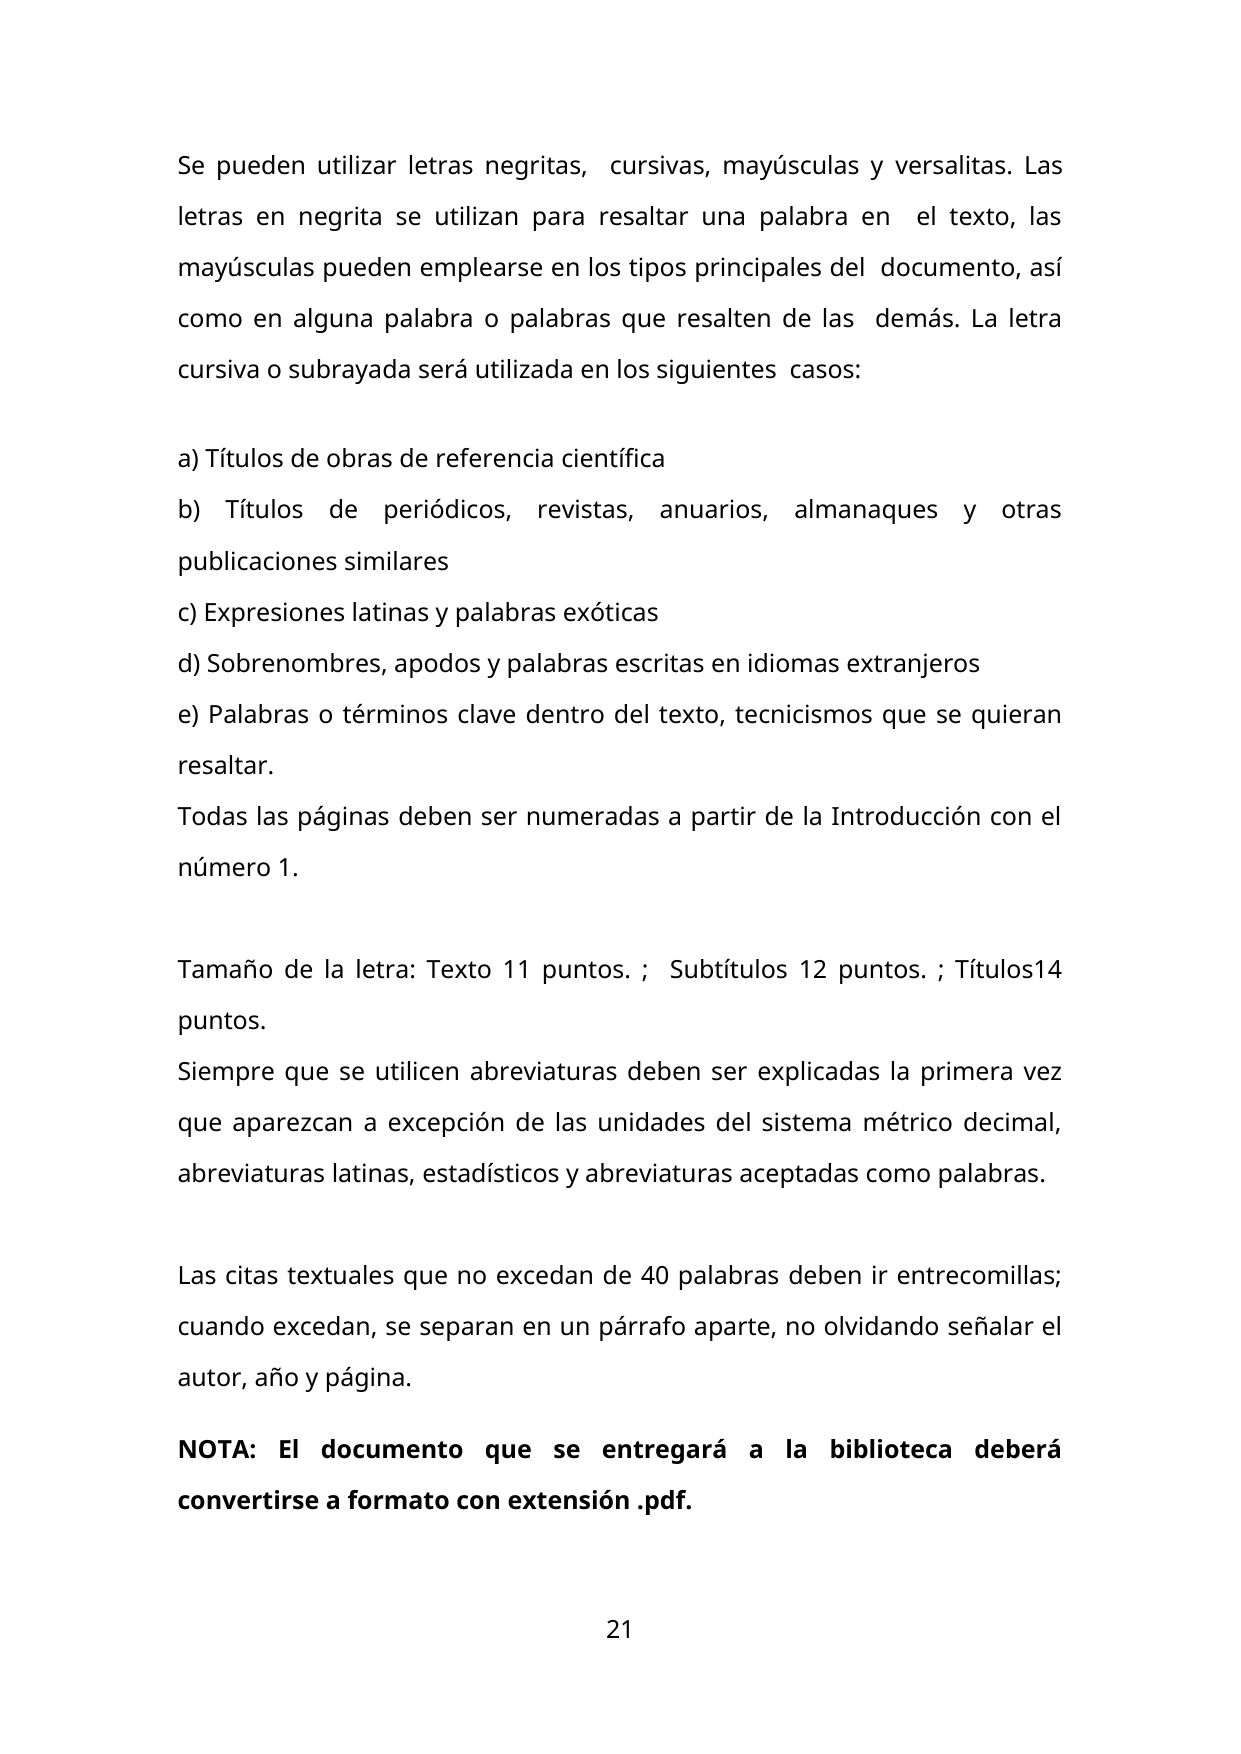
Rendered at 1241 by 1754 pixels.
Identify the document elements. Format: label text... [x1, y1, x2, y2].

text Tamaño de la letra: Texto 11 puntos. ; Subtítulos 12 puntos. ; Títulos14 puntos. [177, 951, 1063, 1037]
text Las citas textuales que no excedan de 40 palabras deben ir entrecomillas; cuando excedan, se separan en un párrafo aparte, no olvidando señalar el autor, año y página. [177, 1258, 1063, 1394]
text Todas las páginas deben ser numeradas a partir de la Introducción con el número 1. [177, 798, 1063, 883]
text d) Sobrenombres, apodos y palabras escritas en idiomas extranjeros [177, 645, 1063, 679]
text Siempre que se utilicen abreviaturas deben ser explicadas la primera vez que aparezcan a excepción de las unidades del sistema métrico decimal, abreviaturas latinas, estadísticos y abreviaturas aceptadas como palabras. [177, 1053, 1063, 1190]
text b) Títulos de periódicos, revistas, anuarios, almanaques y otras publicaciones similares [177, 492, 1063, 577]
text NOTA: El documento que se entregará a la biblioteca deberá convertirse a formato con extensión .pdf. [177, 1432, 1063, 1517]
text a) Títulos de obras de referencia científica [177, 441, 1063, 475]
text e) Palabras o términos clave dentro del texto, tecnicismos que se quieran resaltar. [177, 696, 1063, 781]
text Se pueden utilizar letras negritas, cursivas, mayúsculas y versalitas. Las letras en negrita se utilizan para resaltar una palabra en el texto, las mayúsculas pueden emplearse en los tipos principales del documento, así como en alguna palabra o palabras que resalten de las demás. La letra cursiva o subrayada será utilizada en los siguientes casos: [177, 148, 1063, 386]
text c) Expresiones latinas y palabras exóticas [177, 594, 1063, 628]
